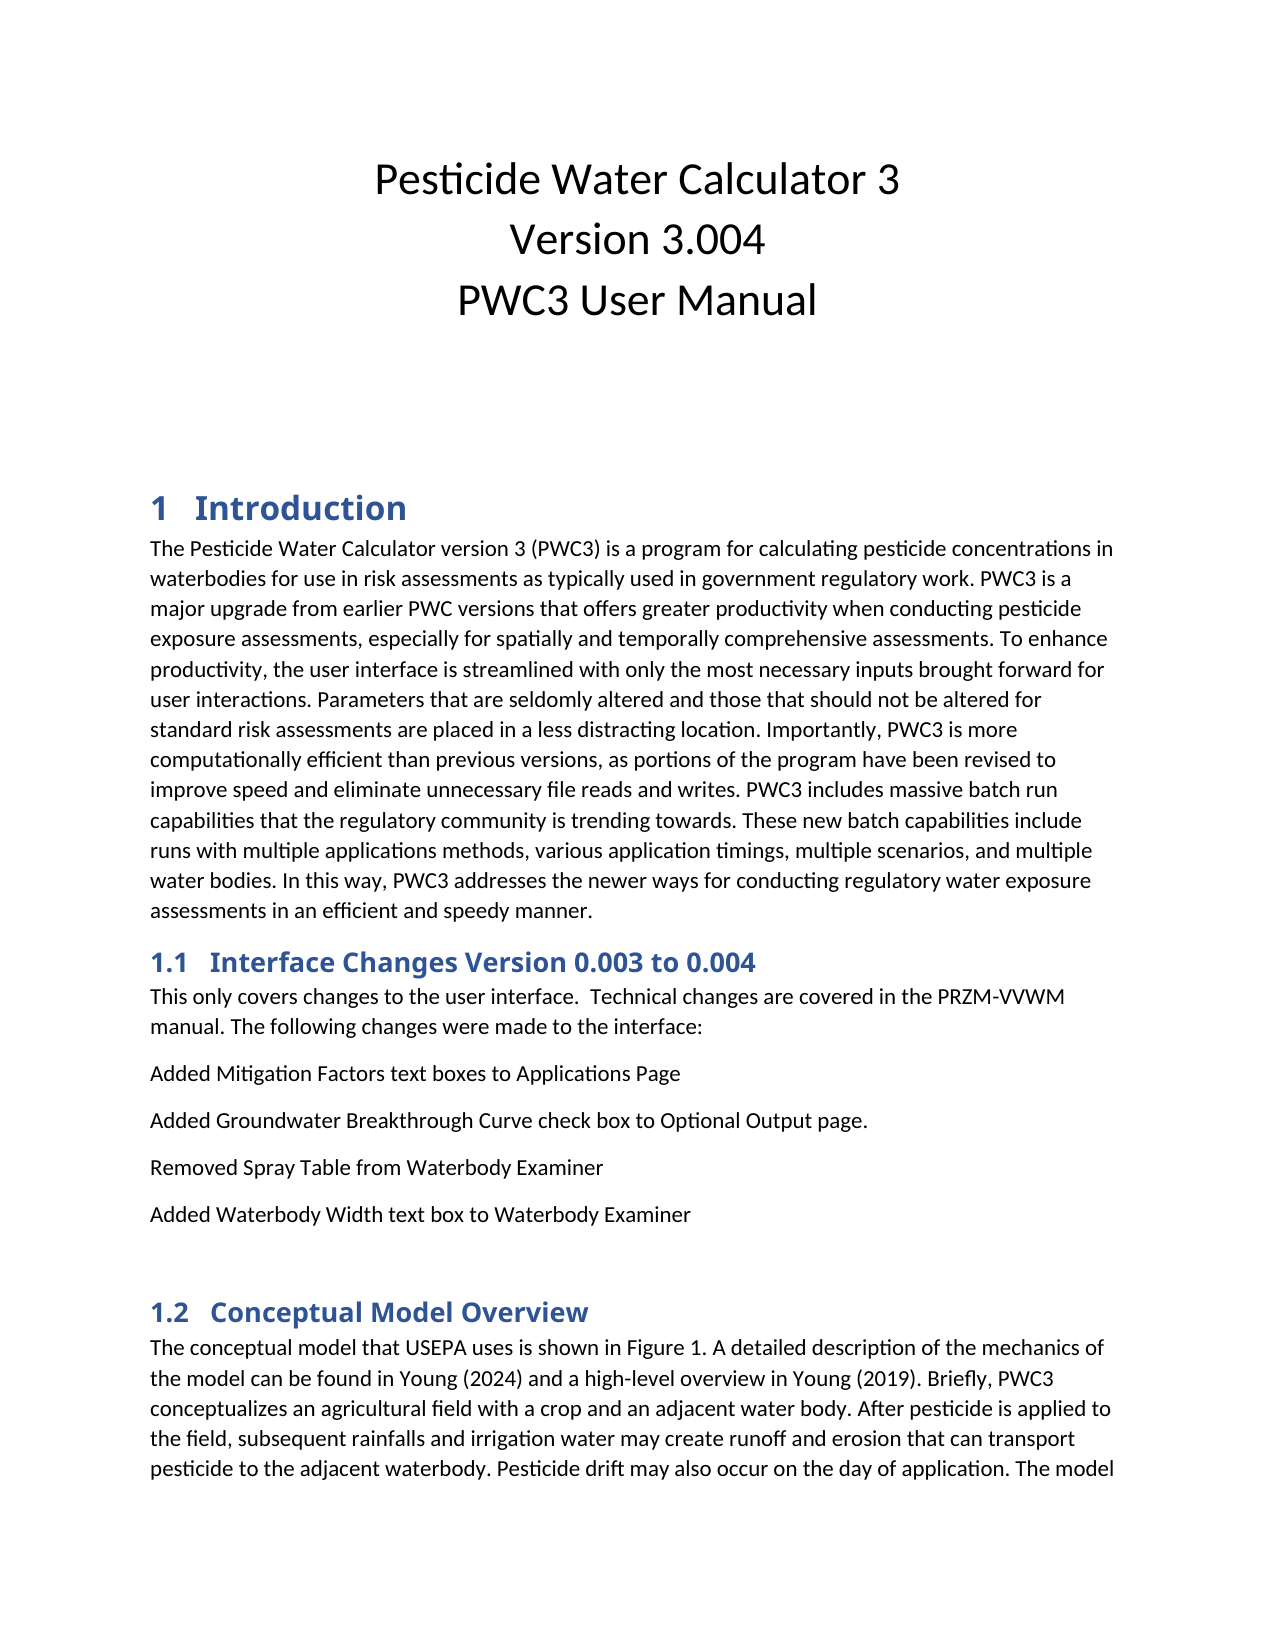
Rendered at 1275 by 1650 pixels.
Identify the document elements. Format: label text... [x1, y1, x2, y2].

text Added Mitigation Factors text boxes to Applications Page [150, 1059, 1125, 1087]
subtitle Introduction [150, 485, 1125, 530]
subtitle Conceptual Model Overview [150, 1294, 1125, 1331]
text Removed Spray Table from Waterbody Examiner [150, 1153, 1125, 1181]
subtitle Interface Changes Version 0.003 to 0.004 [150, 943, 1125, 980]
text Added Waterbody Width text box to Waterbody Examiner [150, 1200, 1125, 1228]
text The Pesticide Water Calculator version 3 (PWC3) is a program for calculating pesticide concentrations in waterbodies for use in risk assessments as typically used in government regulatory work. PWC3 is a major upgrade from earlier PWC versions that offers greater productivity when conducting pesticide exposure assessments, especially for spatially and temporally comprehensive assessments. To enhance productivity, the user interface is streamlined with only the most necessary inputs brought forward for user interactions. Parameters that are seldomly altered and those that should not be altered for standard risk assessments are placed in a less distracting location. Importantly, PWC3 is more computationally efficient than previous versions, as portions of the program have been revised to improve speed and eliminate unnecessary file reads and writes. PWC3 includes massive batch run capabilities that the regulatory community is trending towards. These new batch capabilities include runs with multiple applications methods, various application timings, multiple scenarios, and multiple water bodies. In this way, PWC3 addresses the newer ways for conducting regulatory water exposure assessments in an efficient and speedy manner. [150, 534, 1125, 924]
text Added Groundwater Breakthrough Curve check box to Optional Output page. [150, 1106, 1125, 1134]
text Version 3.004 [150, 210, 1125, 266]
text Pesticide Water Calculator 3 [150, 150, 1125, 206]
text PWC3 User Manual [150, 271, 1125, 327]
text This only covers changes to the user interface. Technical changes are covered in the PRZM-VVWM manual. The following changes were made to the interface: [150, 982, 1125, 1041]
